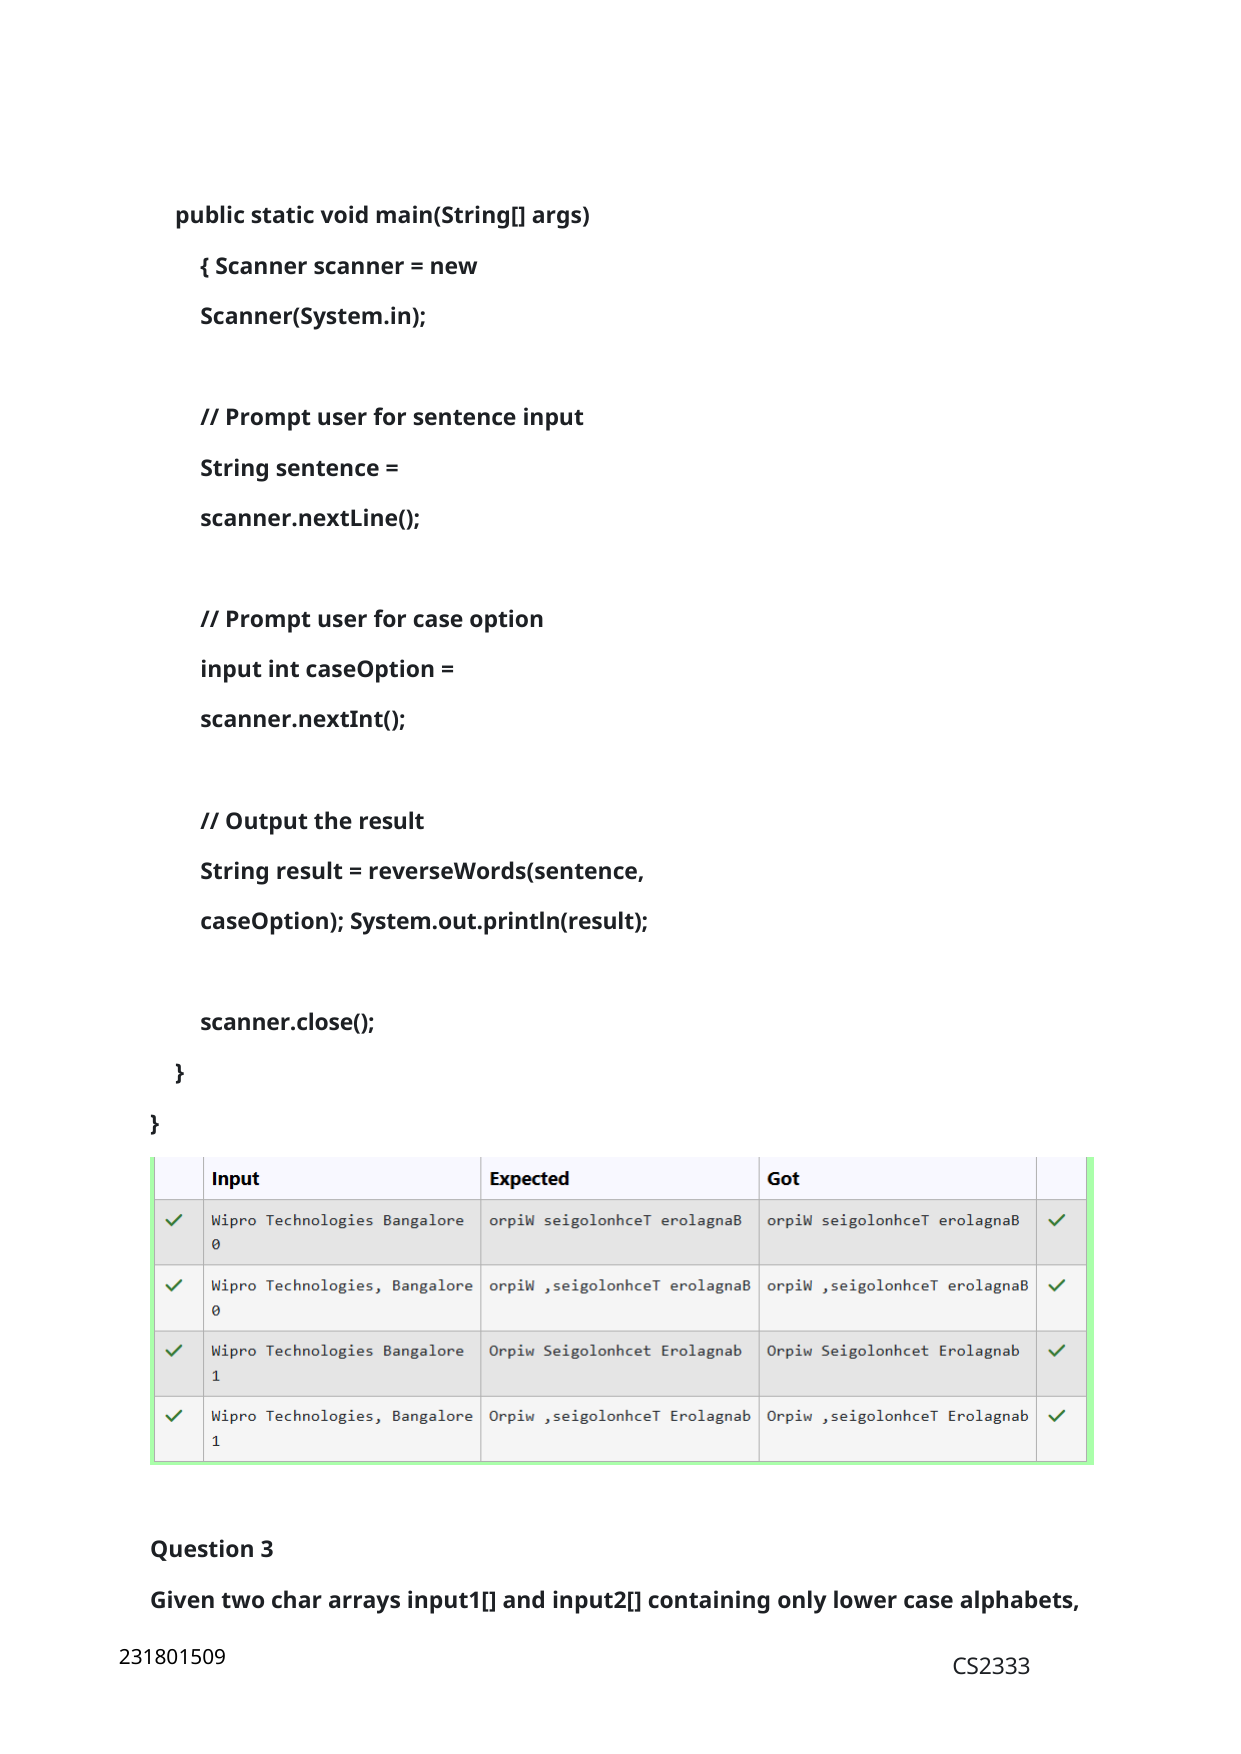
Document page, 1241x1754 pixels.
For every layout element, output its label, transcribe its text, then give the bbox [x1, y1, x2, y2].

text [150, 1584, 1087, 1615]
picture [150, 1157, 1094, 1465]
text } [175, 1056, 1190, 1087]
text public static void main(String[] args) { Scanner scanner = new Scanner(System.in); [175, 199, 668, 331]
text // Prompt user for sentence input String sentence = scanner.nextLine(); [200, 401, 601, 533]
text Question 3 [150, 1533, 1190, 1565]
text } [150, 1107, 1190, 1138]
text scanner.close(); [200, 1006, 1190, 1037]
text // Prompt user for case option input int caseOption = scanner.nextInt(); [200, 603, 601, 734]
text String result = reverseWords(sentence, caseOption); System.out.println(result); [200, 855, 768, 936]
text // Output the result [200, 804, 1190, 836]
